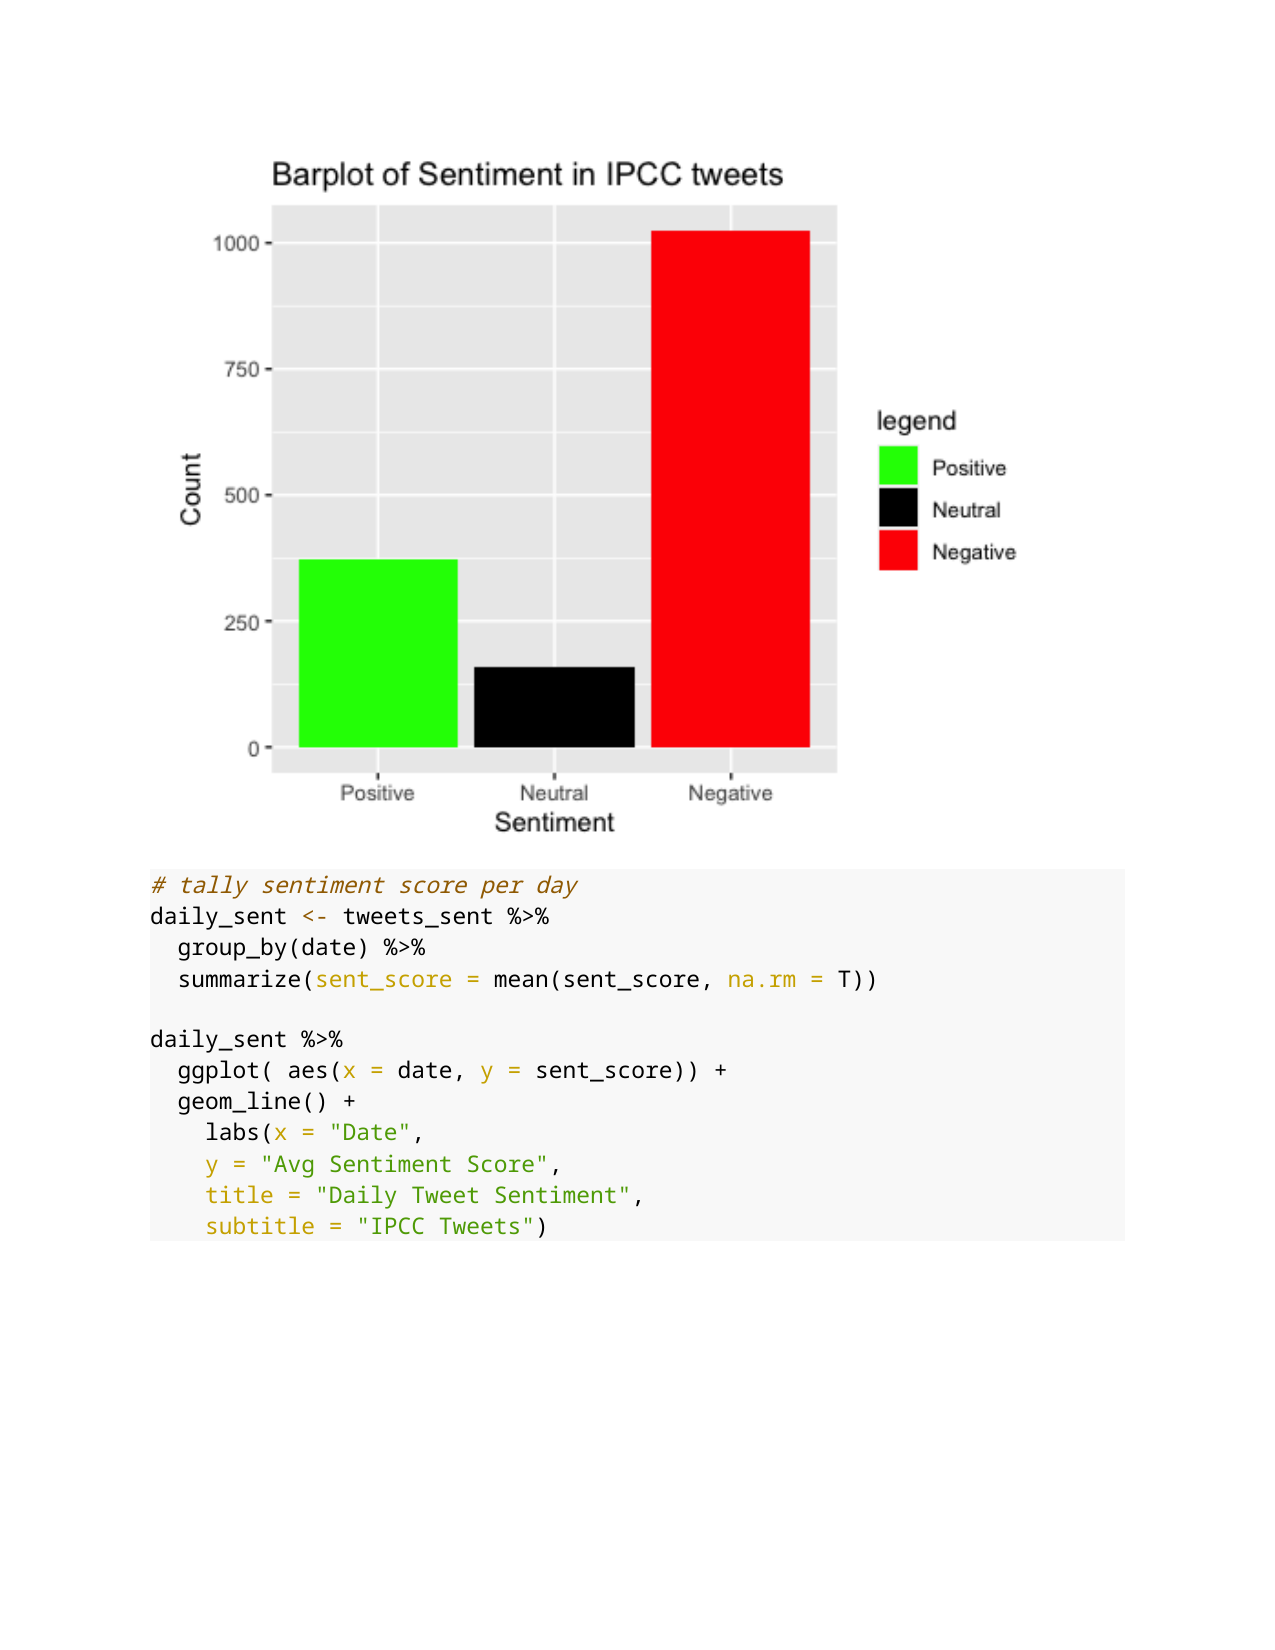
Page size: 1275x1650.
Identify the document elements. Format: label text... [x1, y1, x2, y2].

text # tally sentiment score per day daily_sent <- tweets_sent %>% group_by(date) %>% summarize(sent_score = mean(sent_score, na.rm = T)) daily_sent %>% ggplot( aes(x = date, y = sent_score)) + geom_line() + labs(x = "Date", y = "Avg Sentiment Score", title = "Daily Tweet Sentiment", subtitle = "IPCC Tweets") [150, 869, 1125, 1241]
picture [168, 150, 1044, 850]
